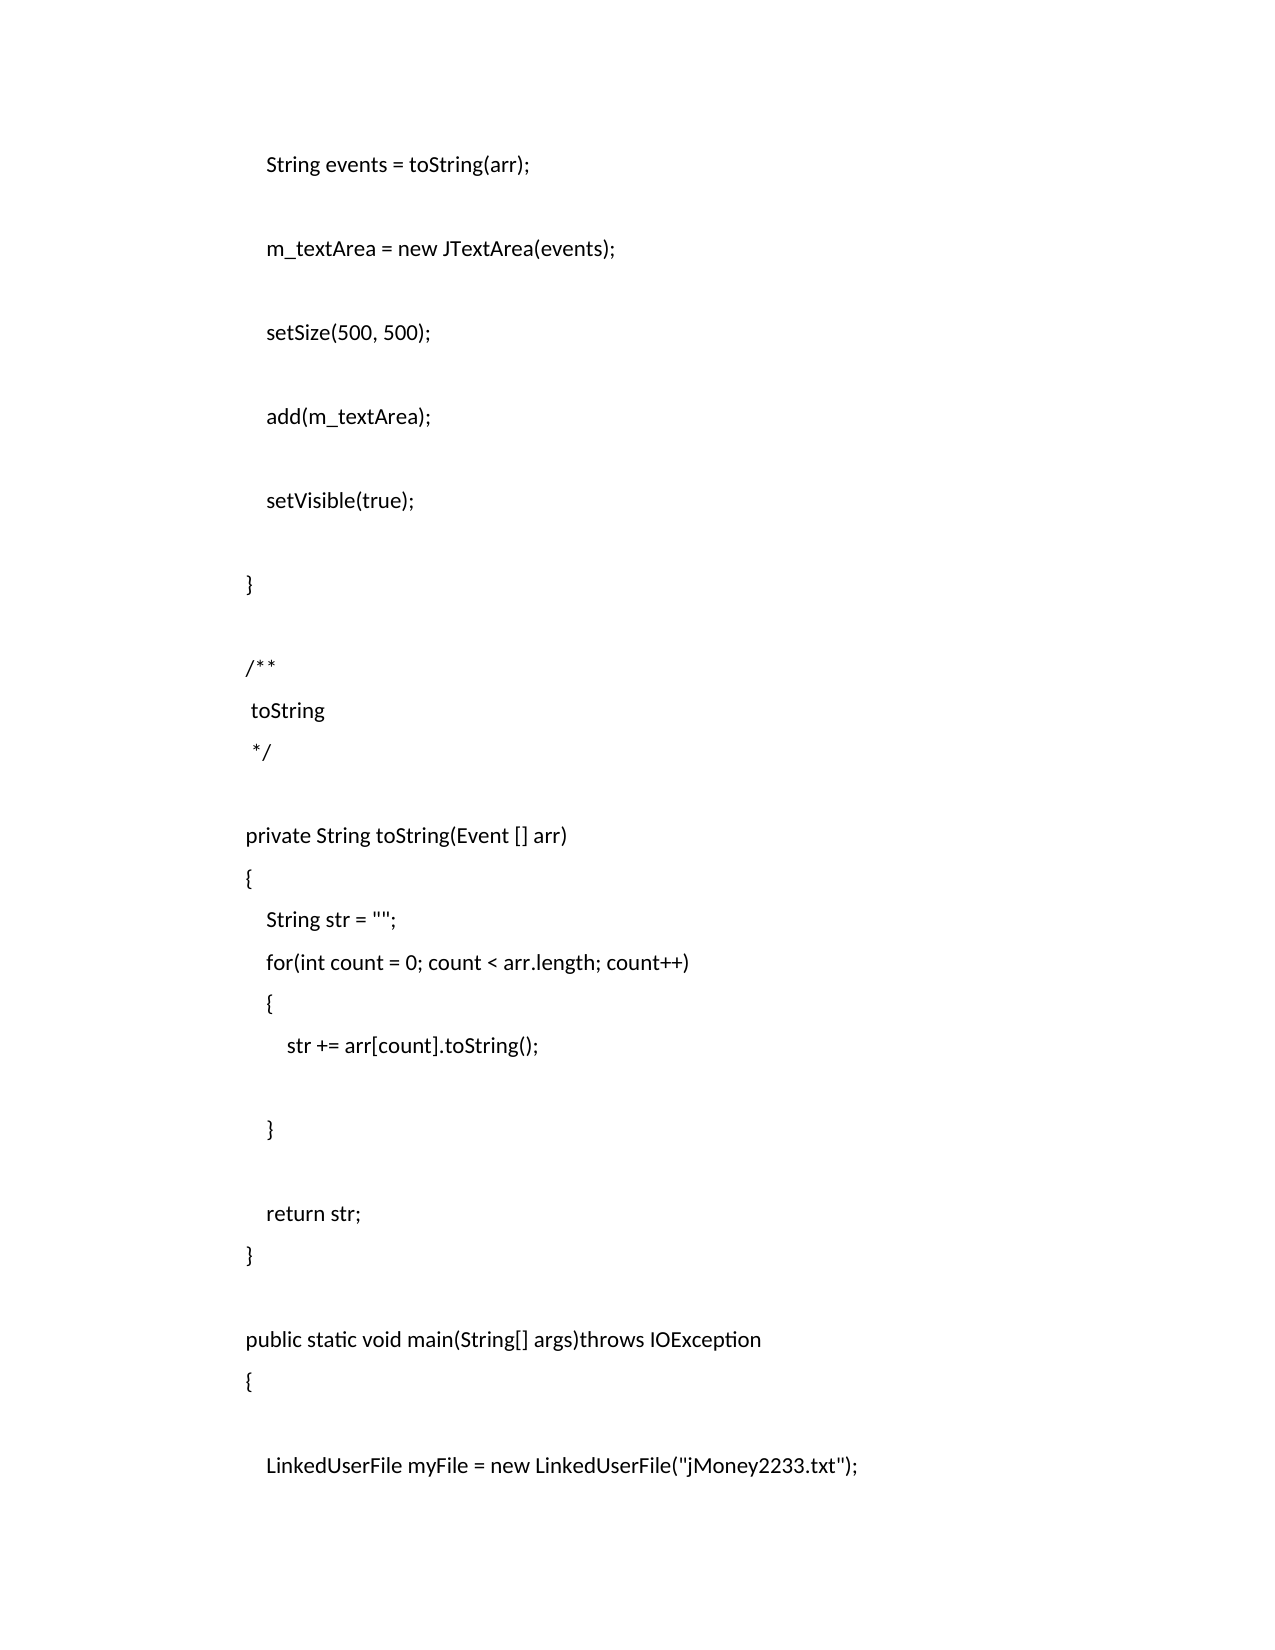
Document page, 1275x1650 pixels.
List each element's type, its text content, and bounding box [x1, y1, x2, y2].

text toString [150, 696, 1125, 724]
text } [150, 1116, 1125, 1143]
text { [150, 864, 1125, 892]
text return str; [150, 1199, 1125, 1227]
text setSize(500, 500); [150, 318, 1125, 346]
text */ [150, 738, 1125, 766]
text public static void main(String[] args)throws IOException [150, 1325, 1125, 1353]
text for(int count = 0; count < arr.length; count++) [150, 948, 1125, 976]
text m_textArea = new JTextArea(events); [150, 234, 1125, 262]
text String str = ""; [150, 906, 1125, 934]
text LinkedUserFile myFile = new LinkedUserFile("jMoney2233.txt"); [150, 1451, 1125, 1479]
text setVisible(true); [150, 486, 1125, 514]
text { [150, 1367, 1125, 1395]
text str += arr[count].toString(); [150, 1032, 1125, 1059]
text } [150, 570, 1125, 598]
text } [150, 1241, 1125, 1269]
text /** [150, 654, 1125, 682]
text private String toString(Event [] arr) [150, 822, 1125, 850]
text add(m_textArea); [150, 402, 1125, 430]
text String events = toString(arr); [150, 150, 1125, 178]
text { [150, 989, 1125, 1018]
